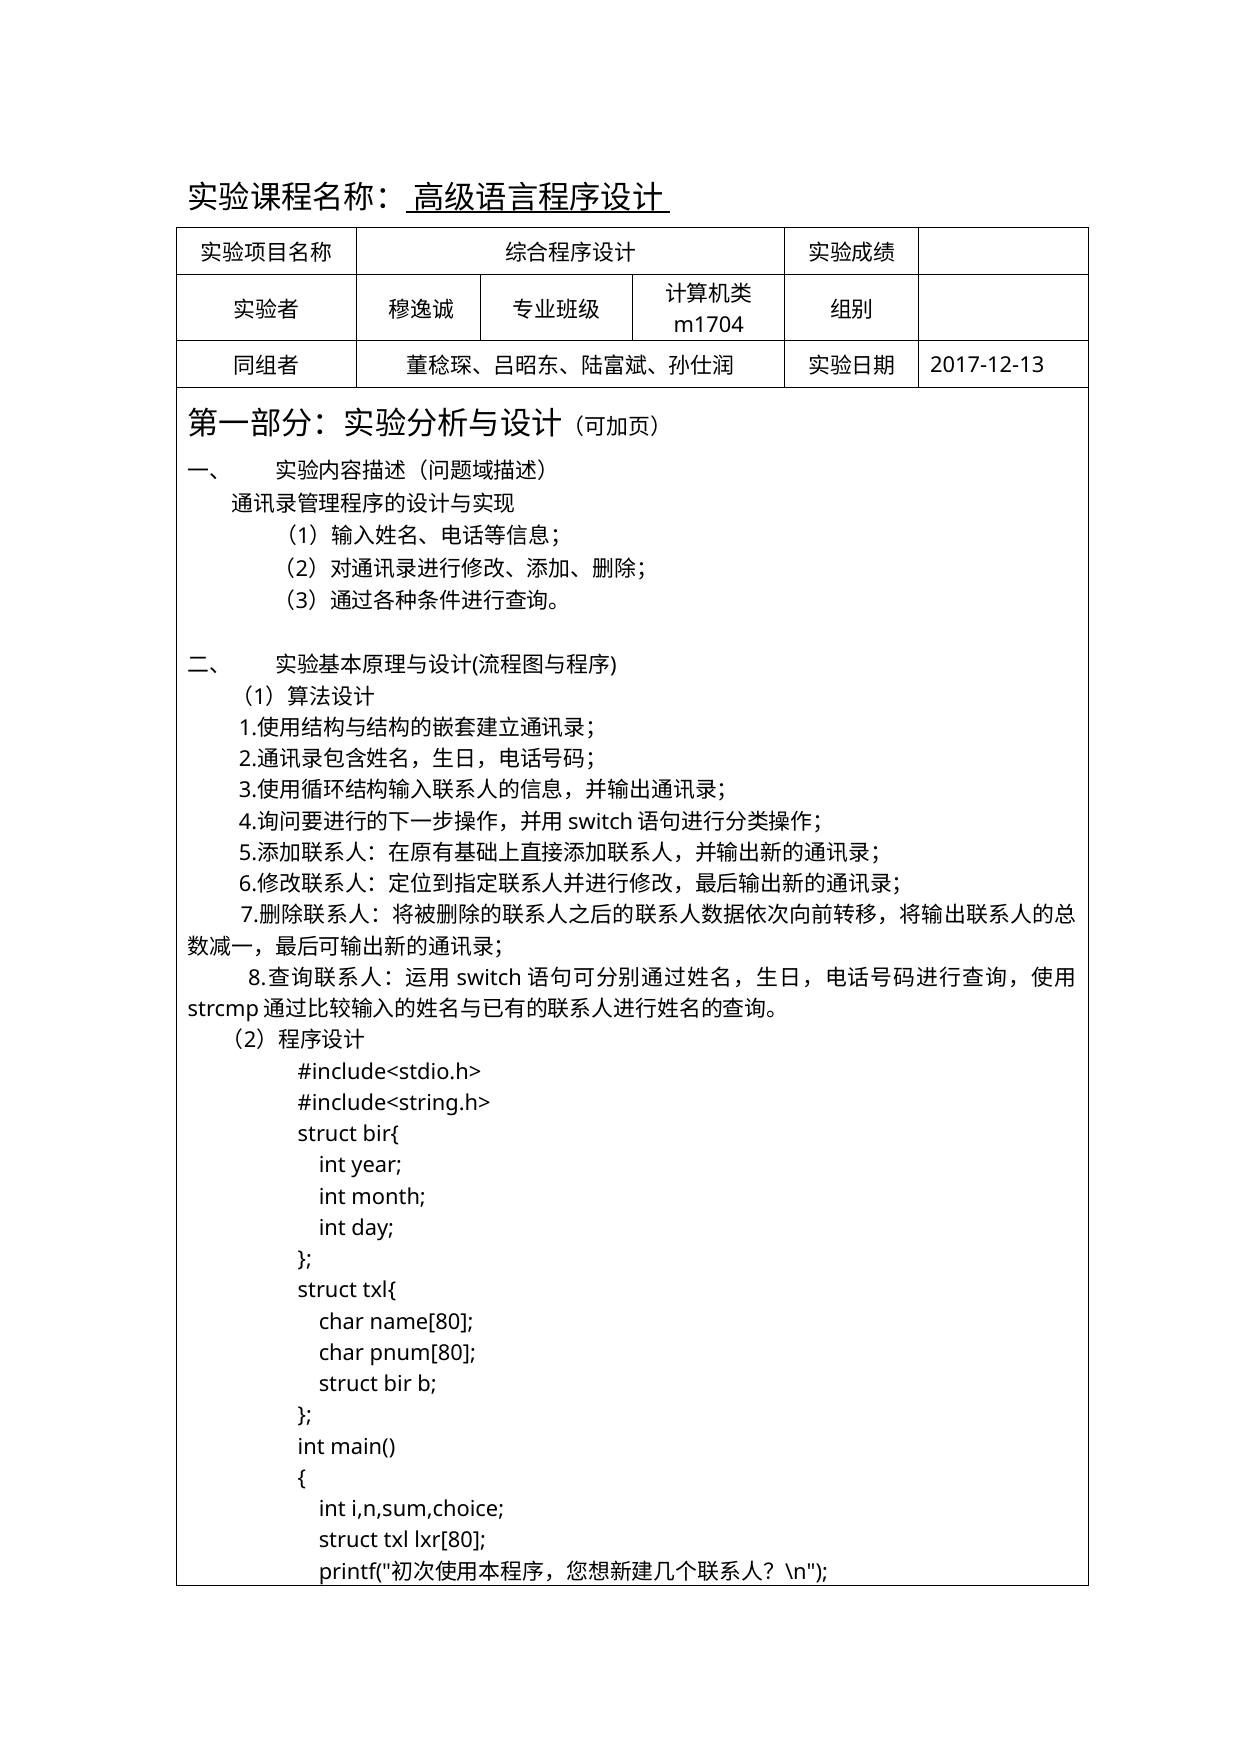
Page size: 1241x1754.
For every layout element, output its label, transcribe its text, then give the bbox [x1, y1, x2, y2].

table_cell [177, 388, 1088, 1585]
table_cell [919, 275, 1088, 340]
table_cell 计算机类m1704 [633, 275, 784, 340]
table_cell 实验日期 [785, 341, 918, 387]
table_header 综合程序设计 [357, 228, 784, 274]
table_header [919, 228, 1088, 274]
table_header 实验项目名称 [177, 228, 356, 274]
table_cell 穆逸诚 [357, 275, 480, 340]
table_cell 组别 [785, 275, 918, 340]
table_cell 董稔琛、吕昭东、陆富斌、孙仕润 [357, 341, 784, 387]
table_cell 实验者 [177, 275, 356, 340]
table_cell 2017-12-13 [919, 341, 1088, 387]
table_cell 专业班级 [481, 275, 632, 340]
table_header 实验成绩 [785, 228, 918, 274]
table_cell 同组者 [177, 341, 356, 387]
text 实验课程名称： 高级语言程序设计 [187, 162, 1053, 227]
